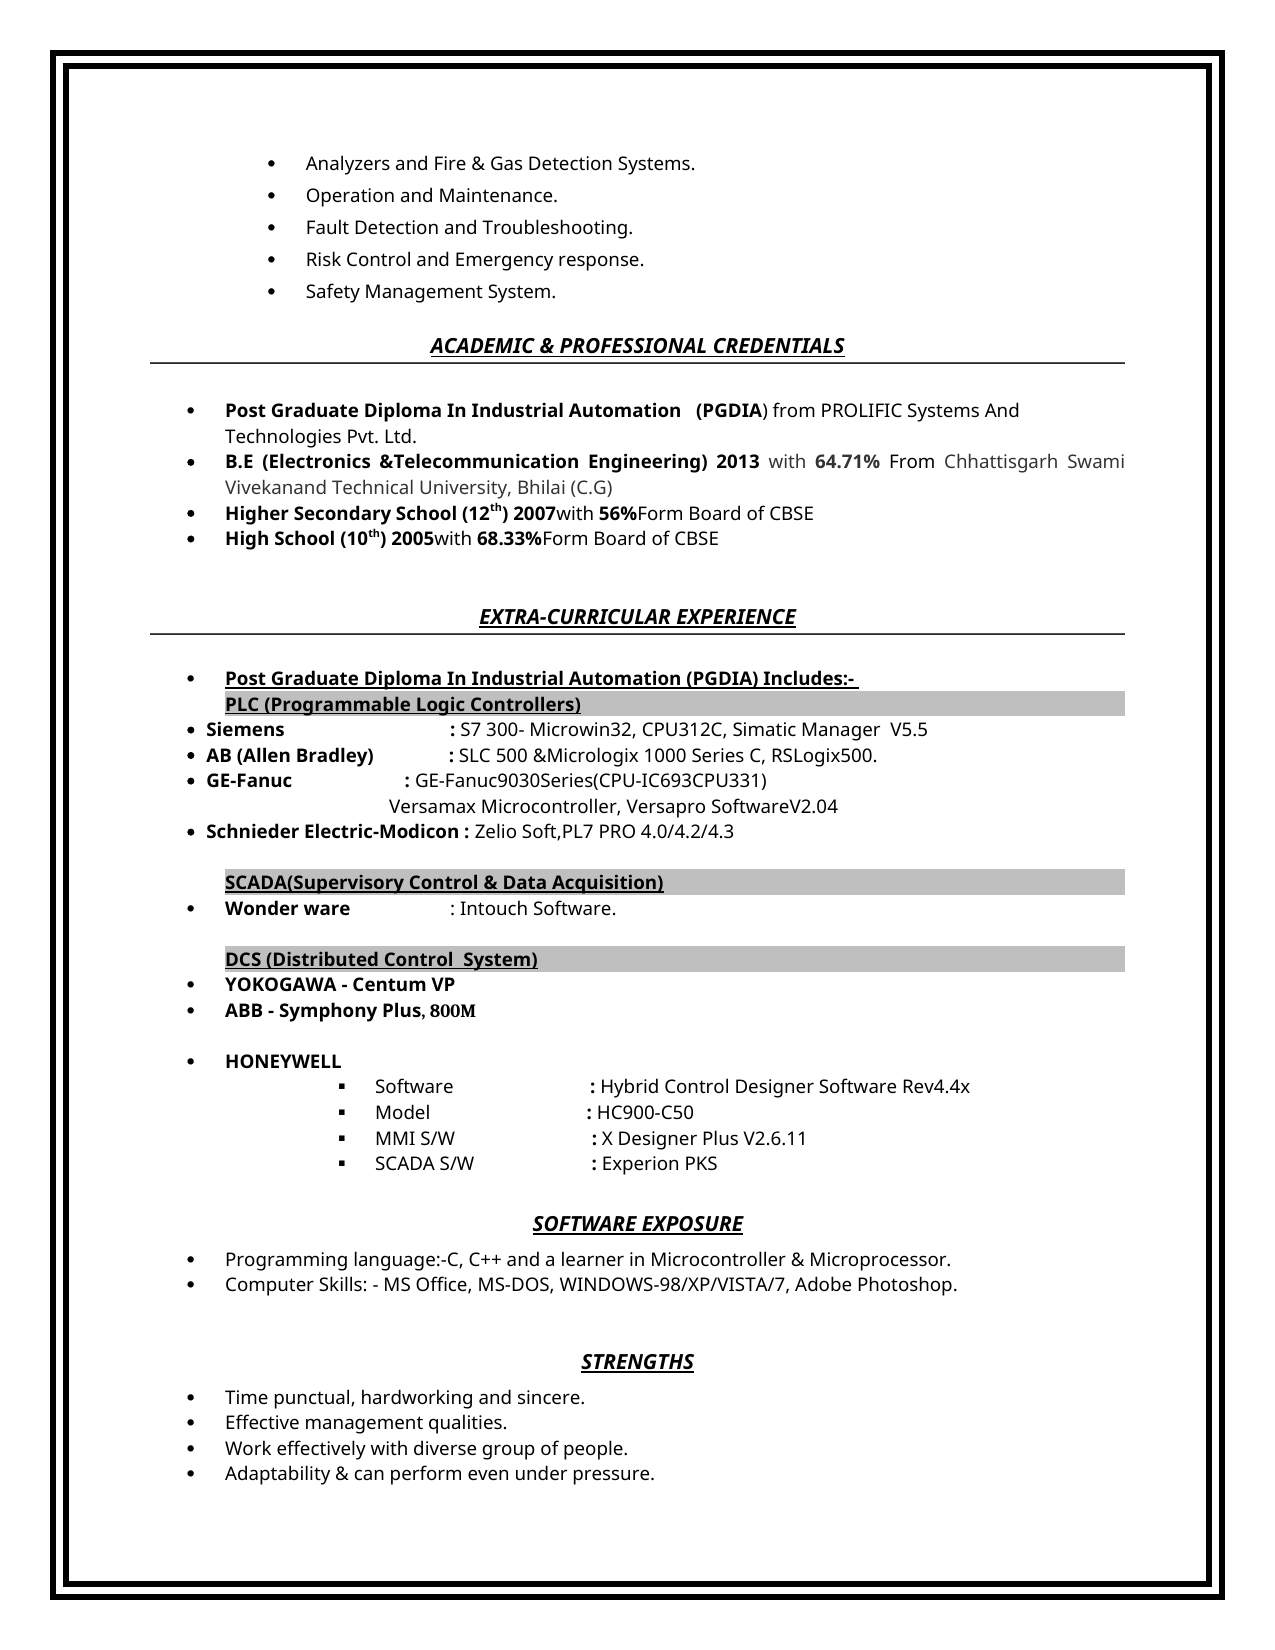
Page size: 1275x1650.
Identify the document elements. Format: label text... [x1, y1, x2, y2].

list Safety Management System. [268, 278, 1125, 303]
list Operation and Maintenance. [268, 182, 1125, 207]
text SOFTWARE EXPOSURE [150, 1209, 1125, 1238]
list Risk Control and Emergency response. [268, 246, 1125, 271]
text STRENGTHS [150, 1347, 1125, 1376]
list Wonder ware : Intouch Software. [187, 895, 1125, 921]
list Siemens : S7 300- Microwin32, CPU312C, Simatic Manager V5.5 [187, 716, 1125, 742]
list Computer Skills: - MS Office, MS-DOS, WINDOWS-98/XP/VISTA/7, Adobe Photoshop. [187, 1272, 1125, 1297]
list AB (Allen Bradley) : SLC 500 &Micrologix 1000 Series C, RSLogix500. [187, 742, 1125, 767]
list ABB - Symphony Plus, 800M [187, 997, 1125, 1023]
list Schnieder Electric-Modicon : Zelio Soft,PL7 PRO 4.0/4.2/4.3 [187, 818, 1125, 844]
list Software : Hybrid Control Designer Software Rev4.4x [337, 1074, 1125, 1099]
list HONEYWELL [187, 1048, 1125, 1074]
list High School (10th) 2005with 68.33%Form Board of CBSE [187, 525, 1125, 551]
list Analyzers and Fire & Gas Detection Systems. [268, 150, 1125, 176]
list Fault Detection and Troubleshooting. [268, 214, 1125, 239]
list Time punctual, hardworking and sincere. [187, 1384, 1125, 1409]
text ACADEMIC & PROFESSIONAL CREDENTIALS [150, 331, 1125, 362]
list Model : HC900-C50 [337, 1099, 1125, 1125]
list MMI S/W : X Designer Plus V2.6.11 [337, 1125, 1125, 1150]
list SCADA(Supervisory Control & Data Acquisition) [225, 869, 1125, 895]
list B.E (Electronics &Telecommunication Engineering) 2013 with 64.71% From Chhattisgarh Swami Vivekanand Technical University, Bhilai (C.G) [187, 449, 1125, 500]
list Programming language:-C, C++ and a learner in Microcontroller & Microprocessor. [187, 1246, 1125, 1272]
list PLC (Programmable Logic Controllers) [225, 691, 1125, 716]
text Versamax Microcontroller, Versapro SoftwareV2.04 [150, 793, 1125, 818]
text DCS (Distributed Control System) [225, 946, 1125, 972]
list YOKOGAWA - Centum VP [187, 972, 1125, 997]
list SCADA S/W : Experion PKS [337, 1150, 1125, 1176]
list Post Graduate Diploma In Industrial Automation (PGDIA) from PROLIFIC Systems And Technologies Pvt. Ltd. [187, 398, 1125, 449]
list GE-Fanuc : GE-Fanuc9030Series(CPU-IC693CPU331) [187, 767, 1125, 793]
text EXTRA-CURRICULAR EXPERIENCE [150, 602, 1125, 633]
list Higher Secondary School (12th) 2007with 56%Form Board of CBSE [187, 500, 1125, 525]
list Adaptability & can perform even under pressure. [187, 1461, 1125, 1486]
list Post Graduate Diploma In Industrial Automation (PGDIA) Includes:- [187, 665, 1125, 691]
list Work effectively with diverse group of people. [187, 1435, 1125, 1461]
list Effective management qualities. [187, 1409, 1125, 1435]
